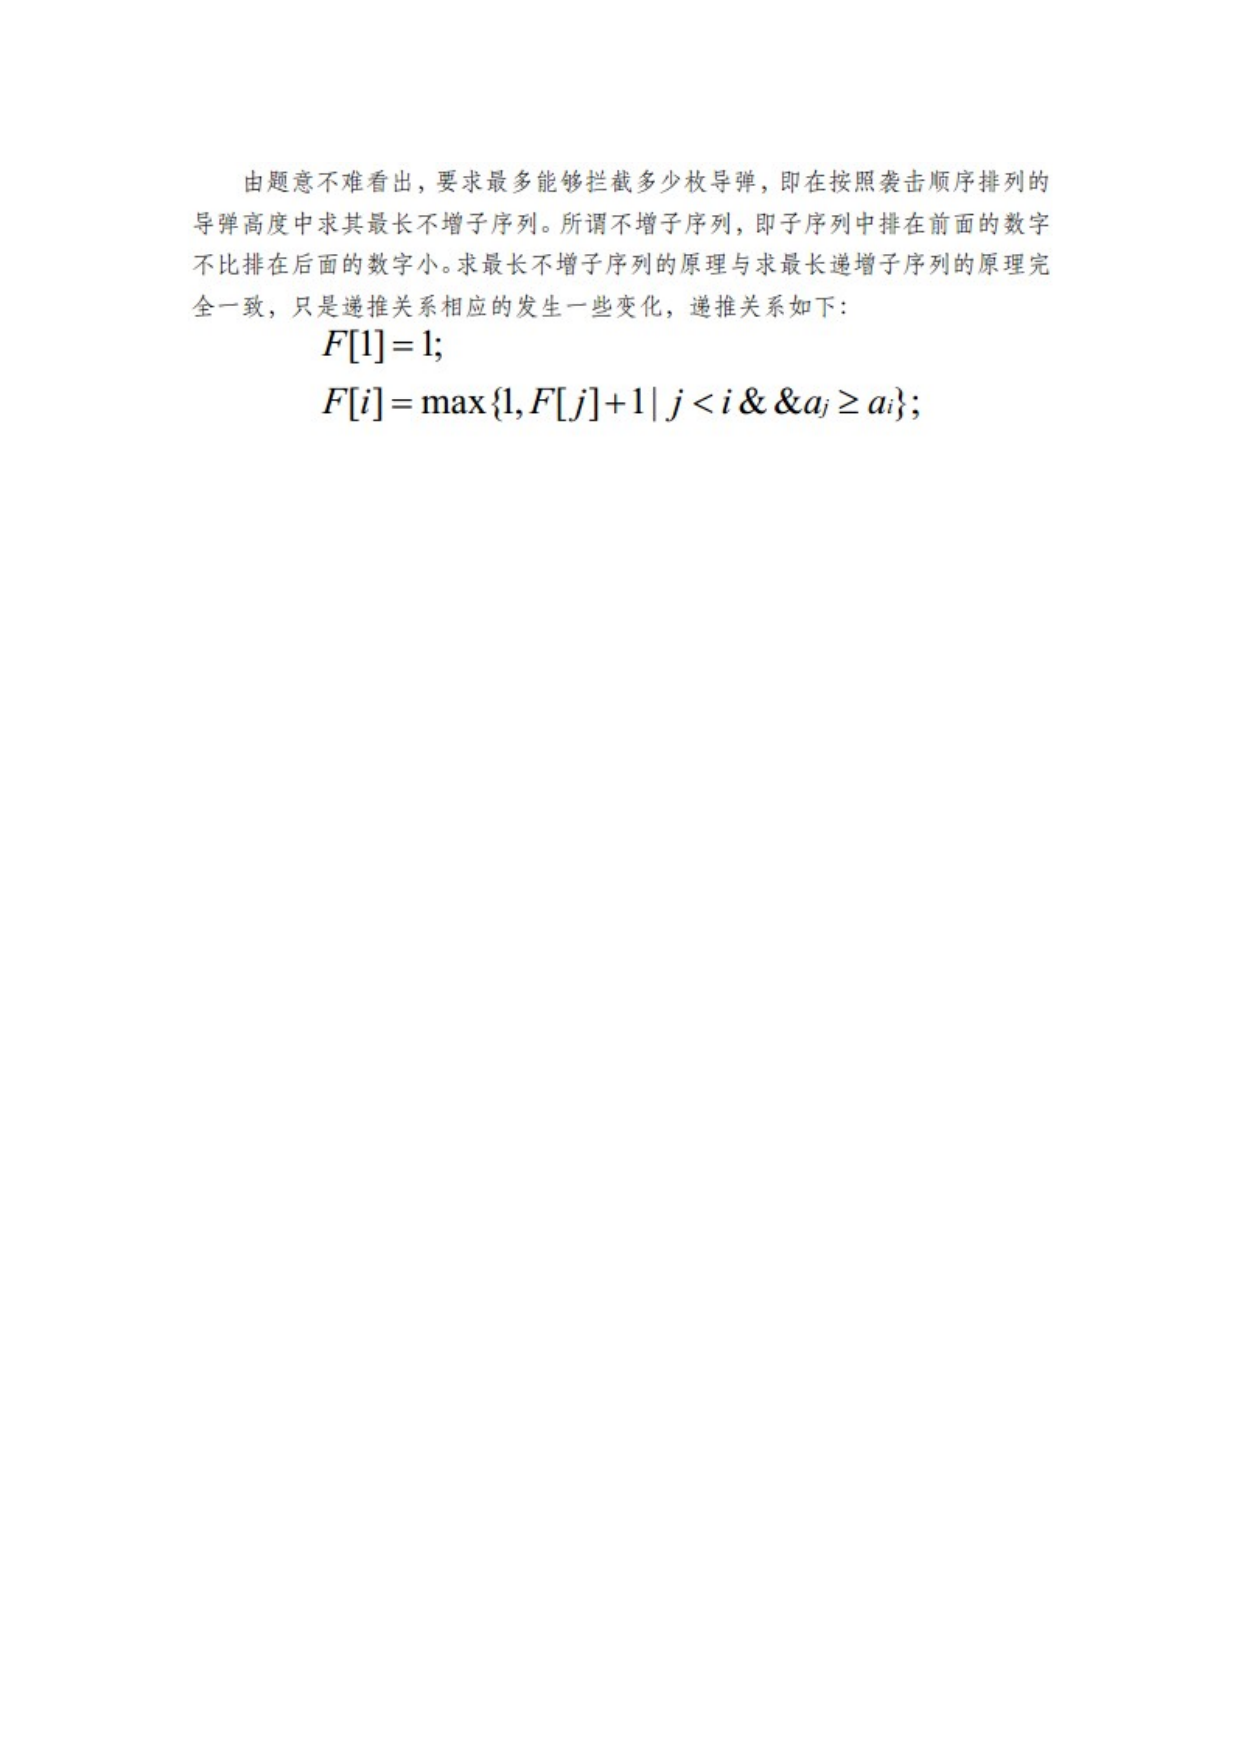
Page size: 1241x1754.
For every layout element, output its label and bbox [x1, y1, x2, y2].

picture [187, 162, 1053, 437]
